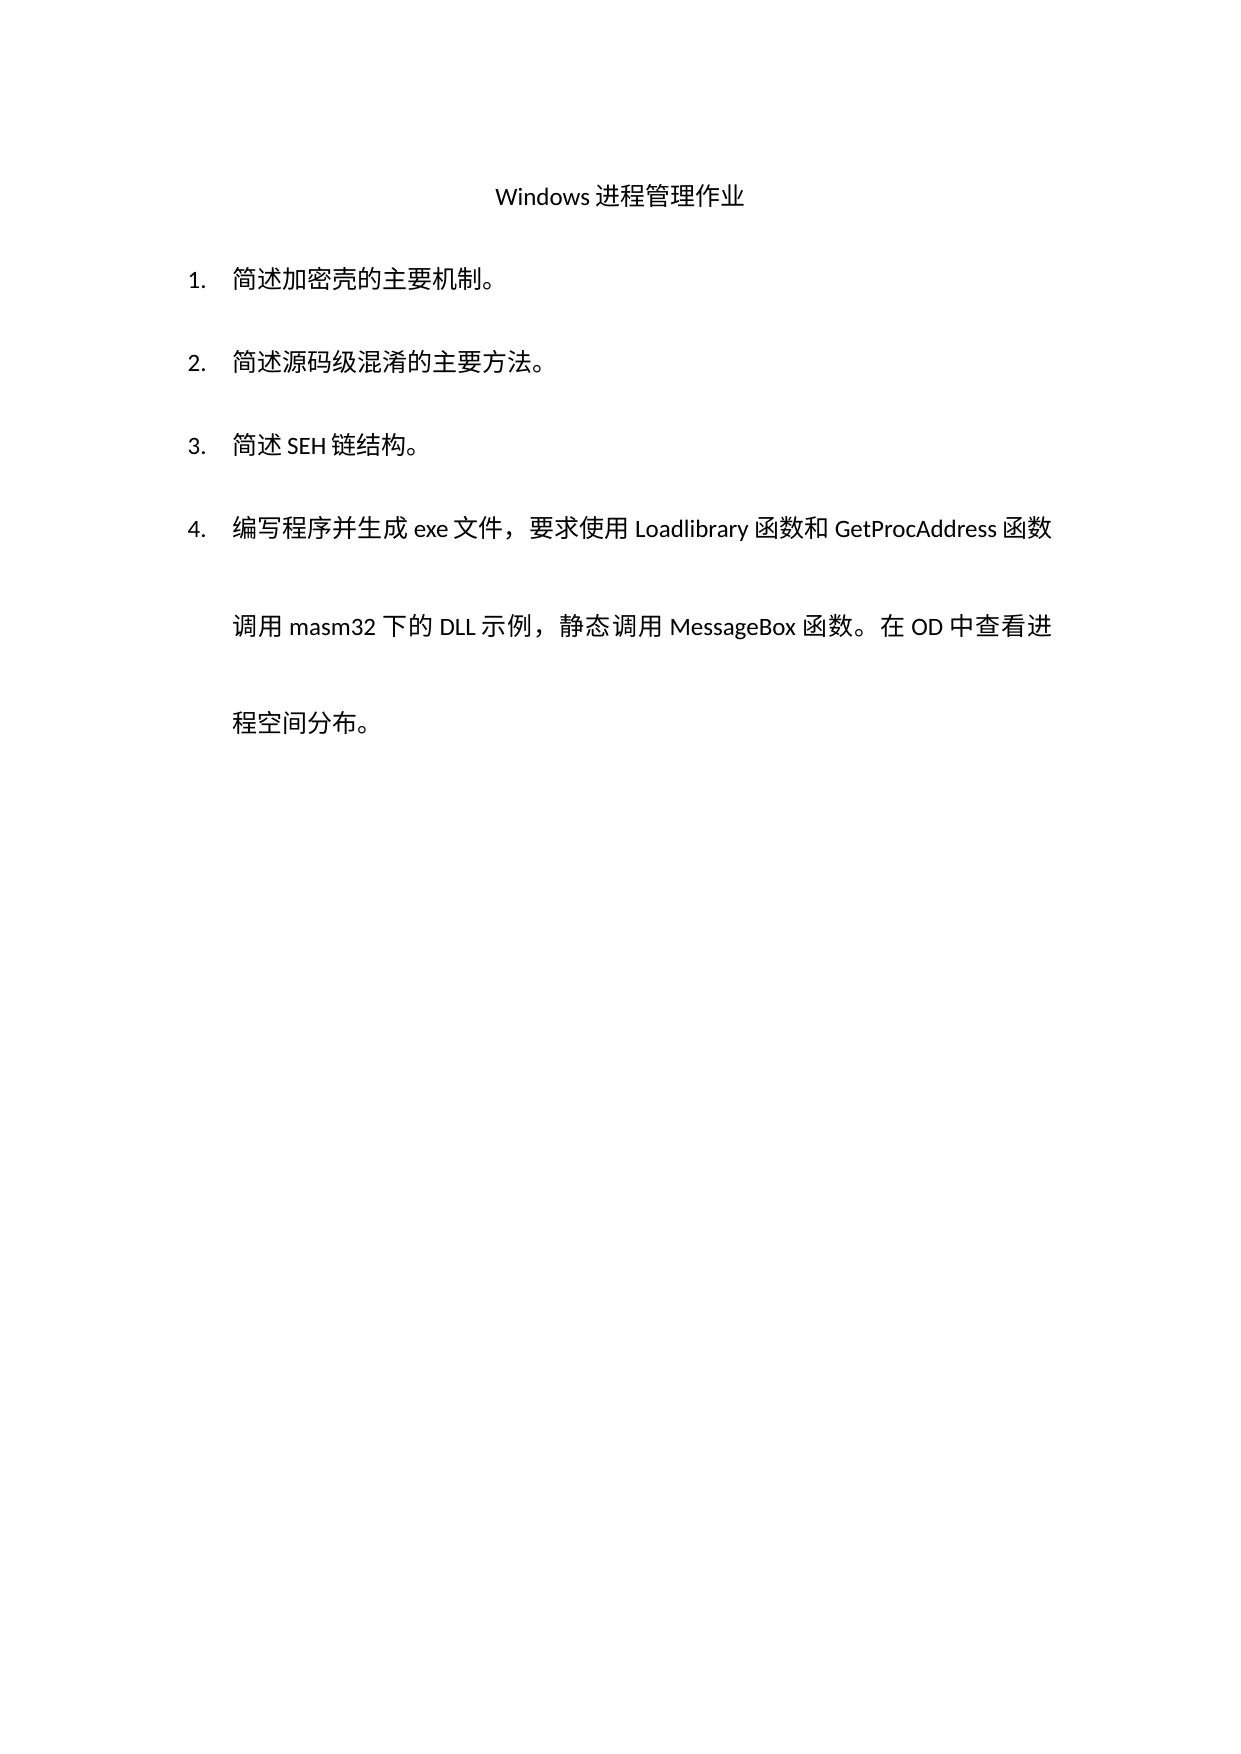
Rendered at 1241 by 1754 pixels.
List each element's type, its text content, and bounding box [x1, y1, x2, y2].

list 编写程序并生成exe文件，要求使用Loadlibrary函数和GetProcAddress函数调用masm32下的DLL示例，静态调用MessageBox函数。在OD中查看进程空间分布。 [187, 494, 1053, 754]
text Windows进程管理作业 [187, 162, 1053, 227]
list 简述SEH链结构。 [187, 411, 1053, 476]
list 简述源码级混淆的主要方法。 [187, 328, 1053, 393]
list 简述加密壳的主要机制。 [187, 245, 1053, 310]
